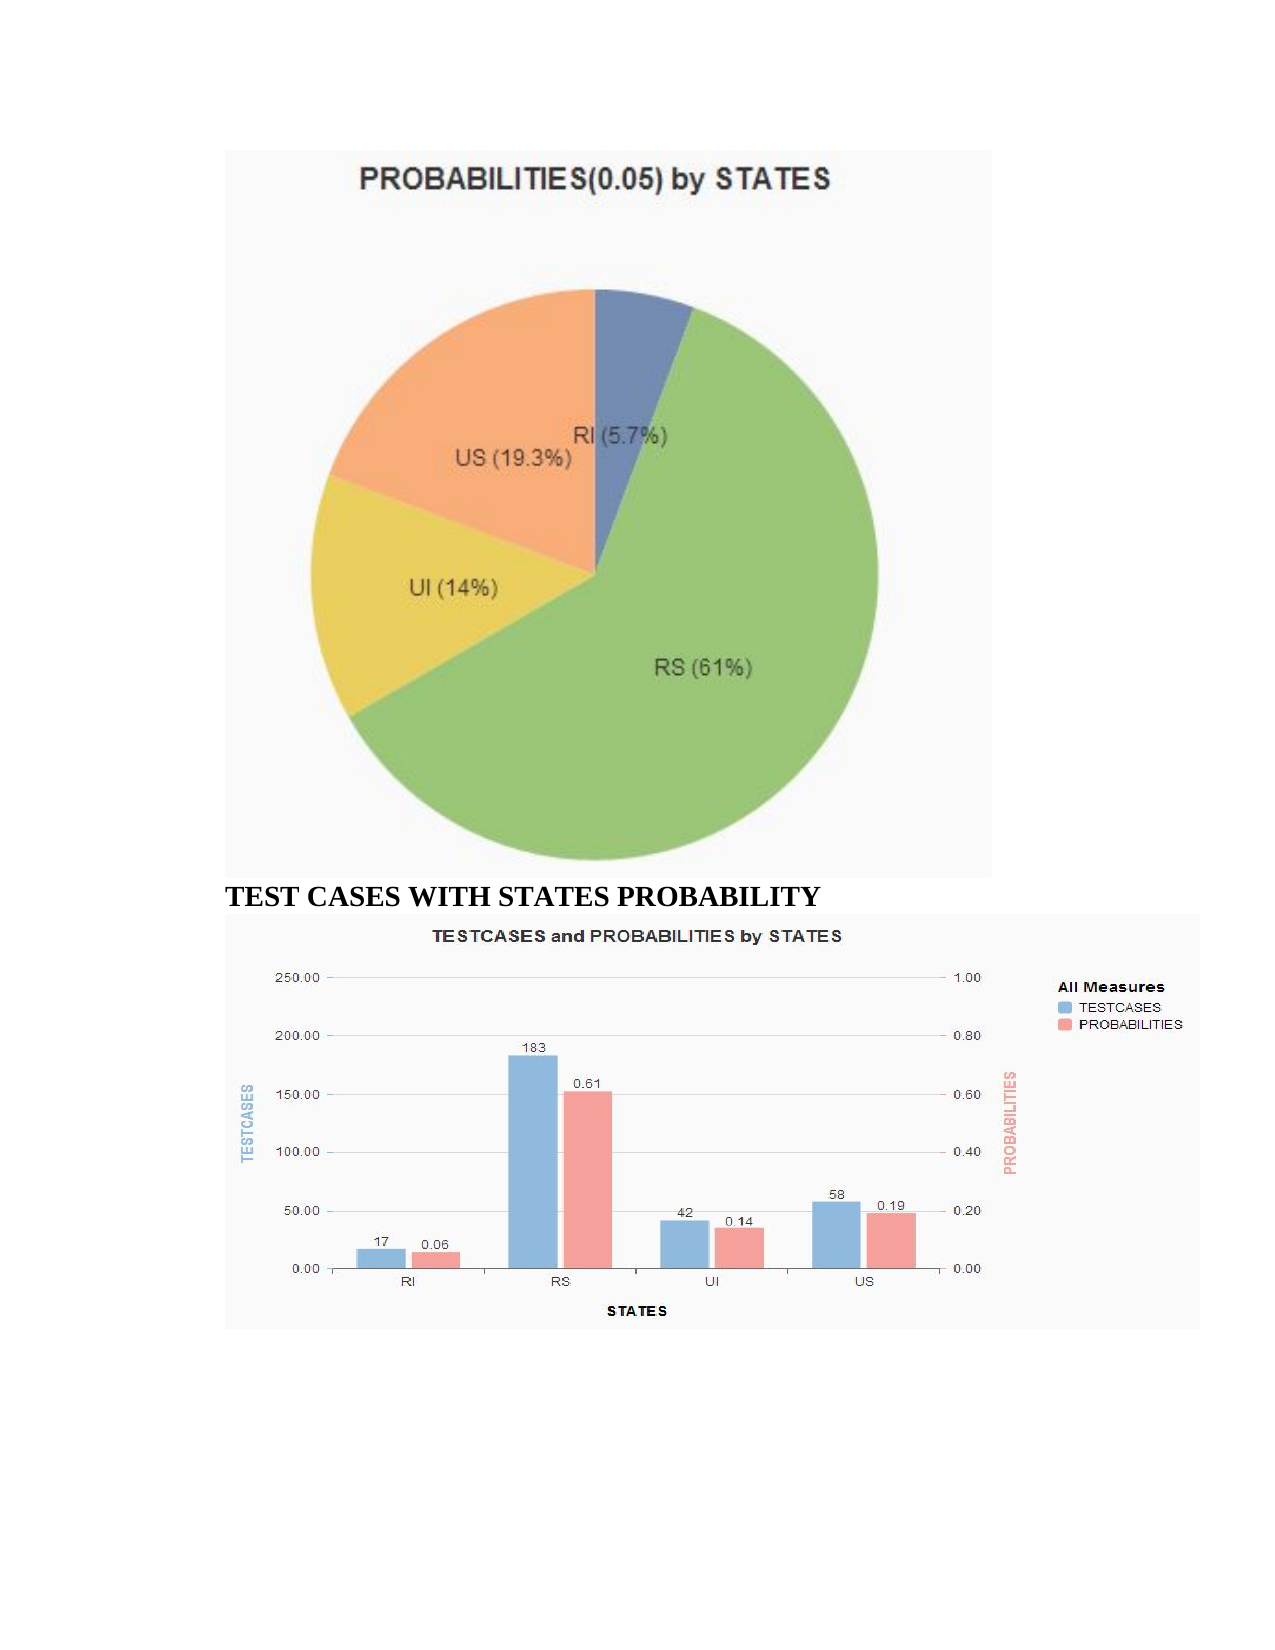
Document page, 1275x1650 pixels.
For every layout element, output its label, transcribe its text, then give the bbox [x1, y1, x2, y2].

picture [225, 150, 992, 878]
list TEST CASES WITH STATES PROBABILITY [225, 879, 1125, 913]
picture [225, 914, 1200, 1329]
